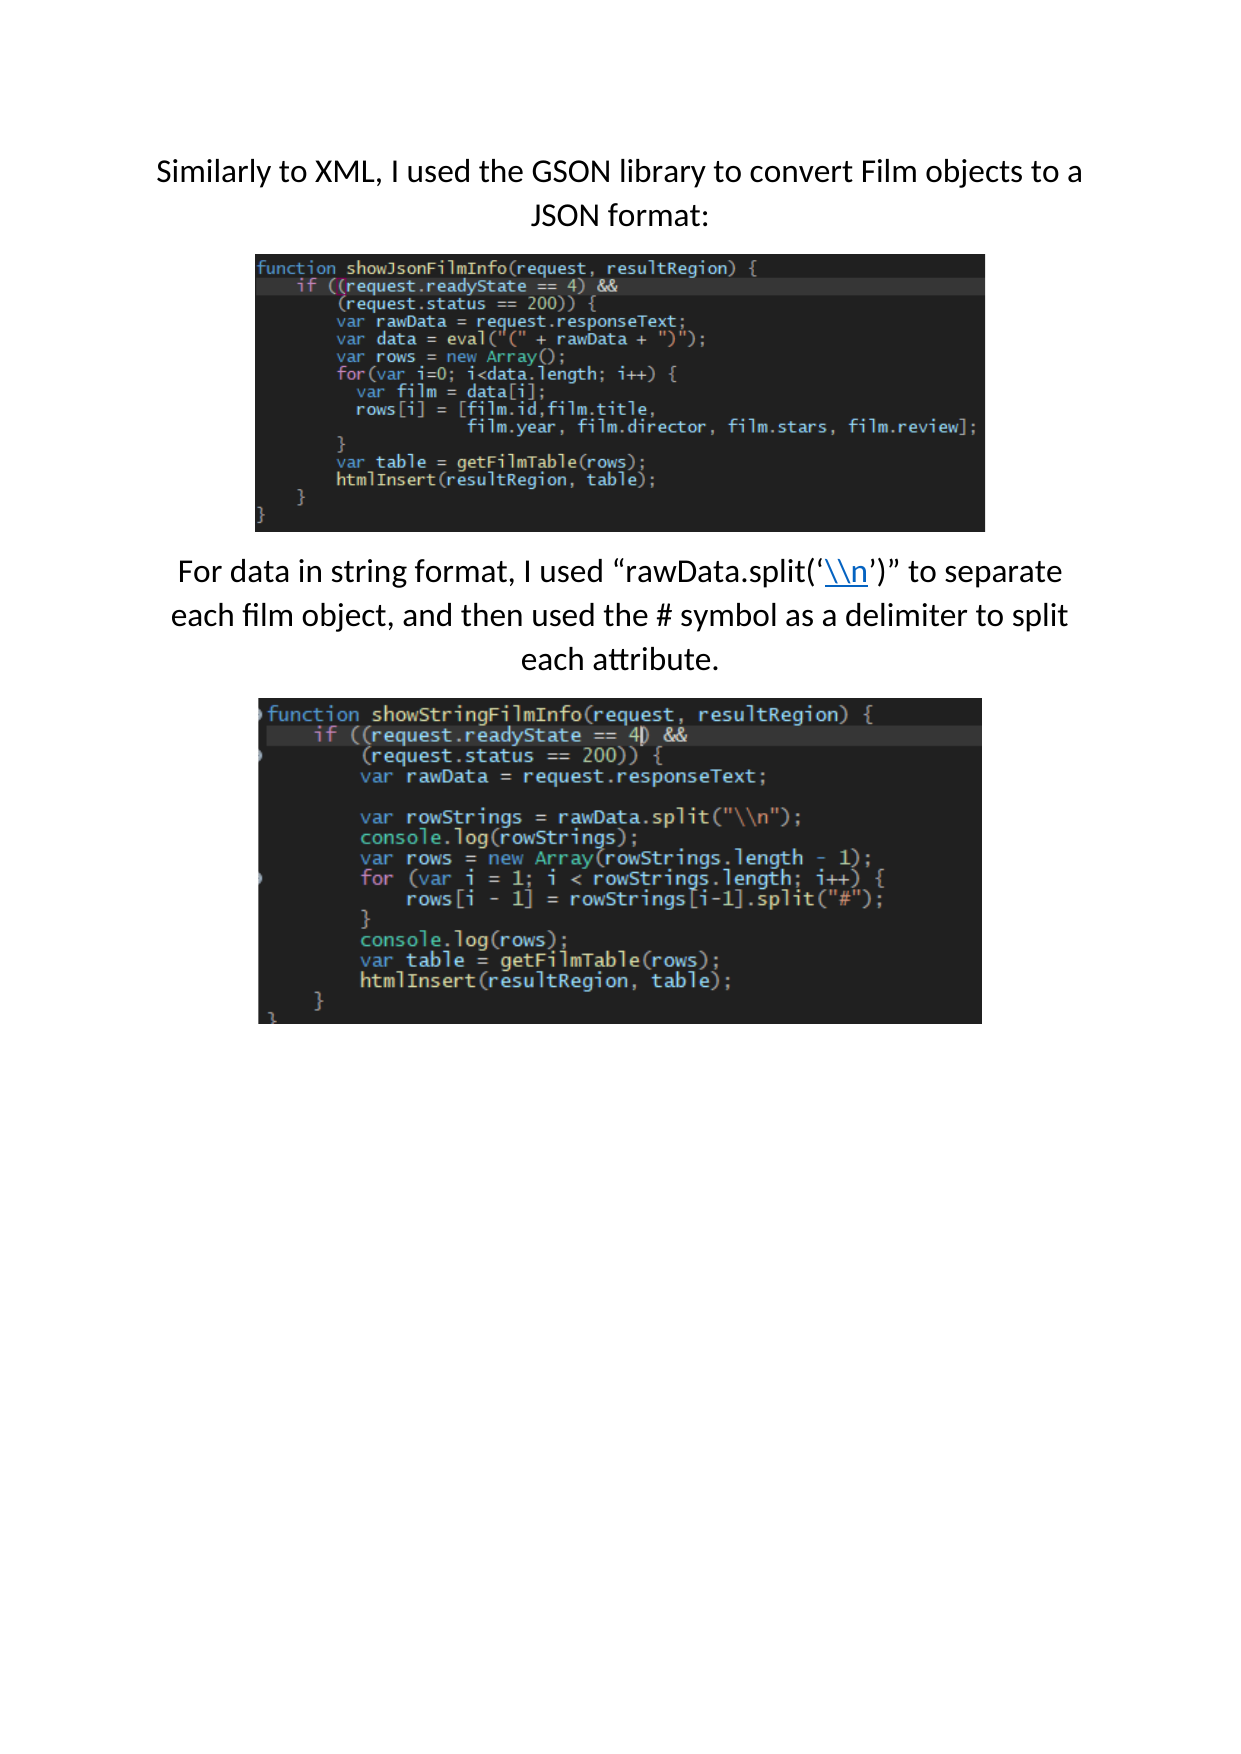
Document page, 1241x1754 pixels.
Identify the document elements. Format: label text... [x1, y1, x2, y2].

text Similarly to XML, I used the GSON library to convert Film objects to a JSON format: [150, 150, 1090, 235]
picture [258, 698, 982, 1024]
text For data in string format, I used “rawData.split(‘\\n’)” to separate each film object, and then used the # symbol as a delimiter to split each attribute. [150, 550, 1090, 679]
picture [255, 254, 986, 532]
